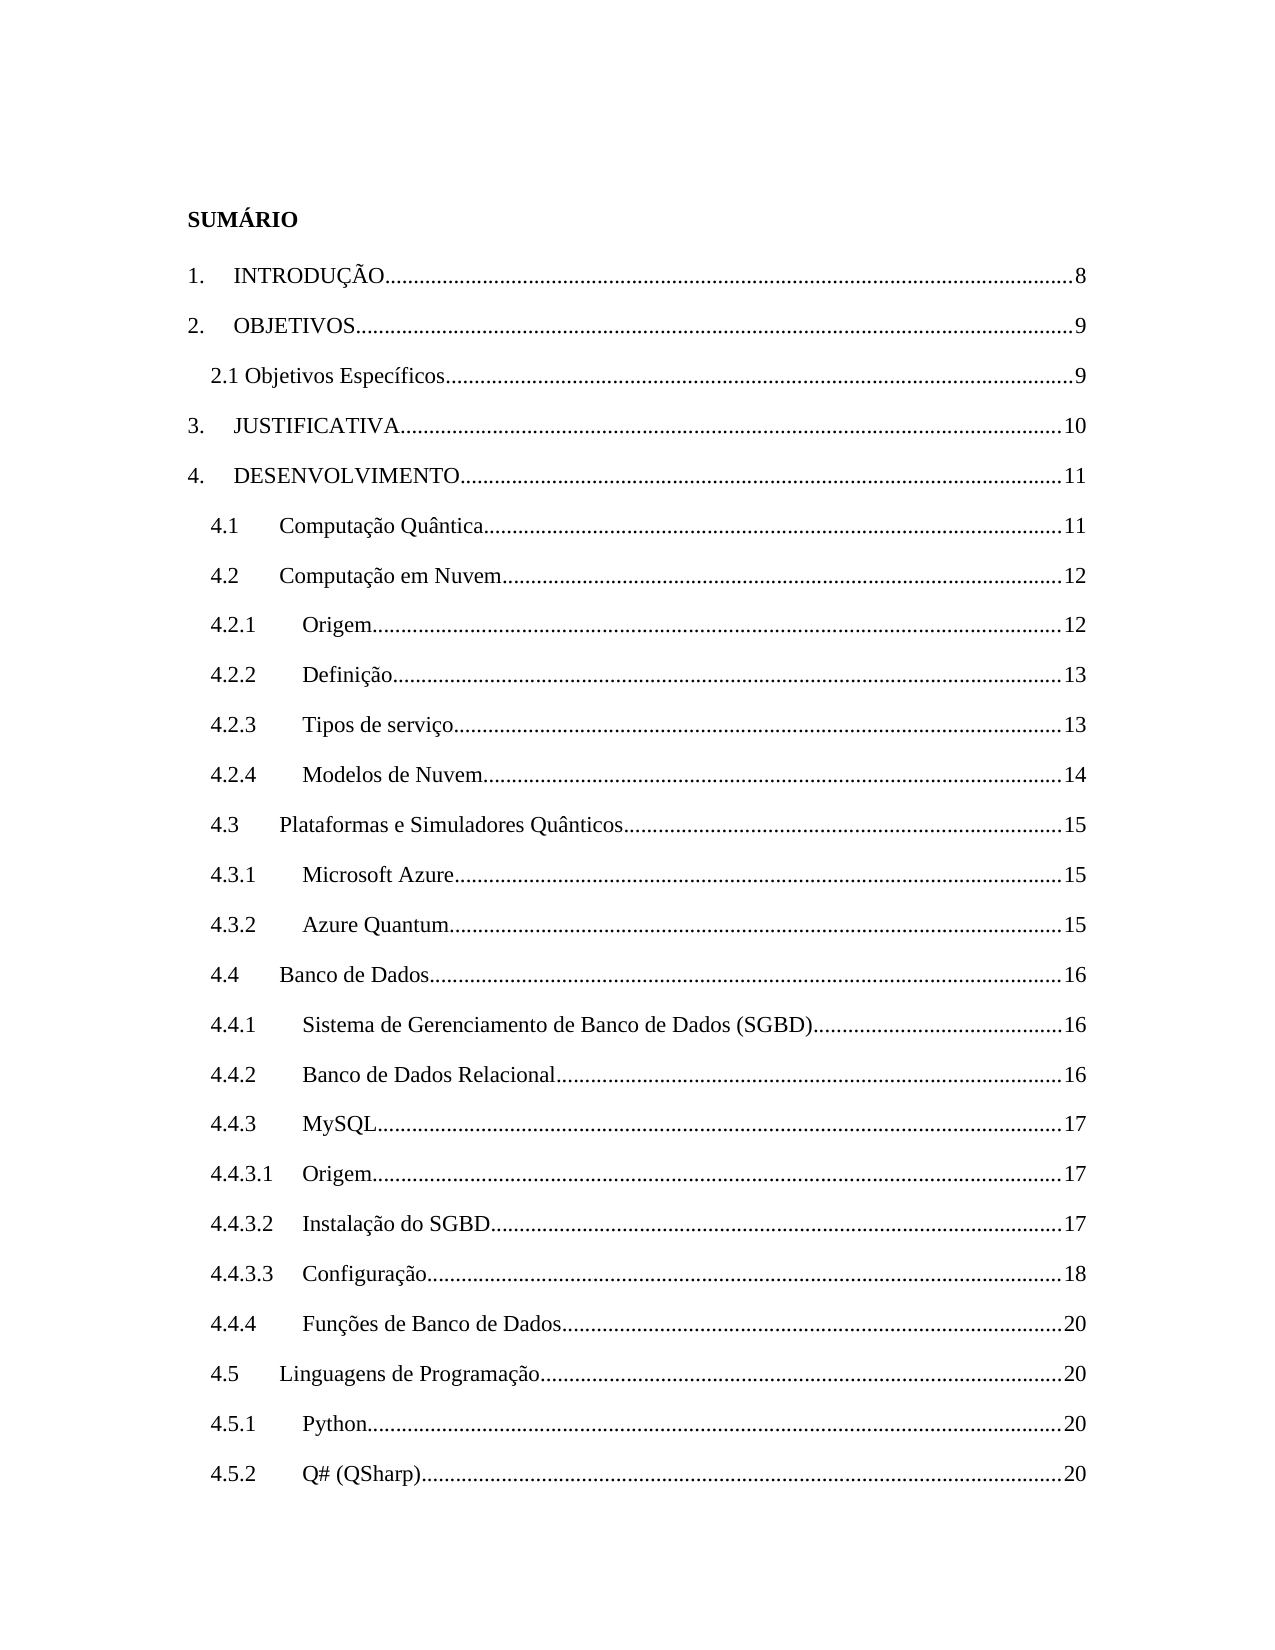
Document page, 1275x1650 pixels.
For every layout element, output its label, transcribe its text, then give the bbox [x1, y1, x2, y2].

text SUMÁRIO [187, 206, 1087, 232]
